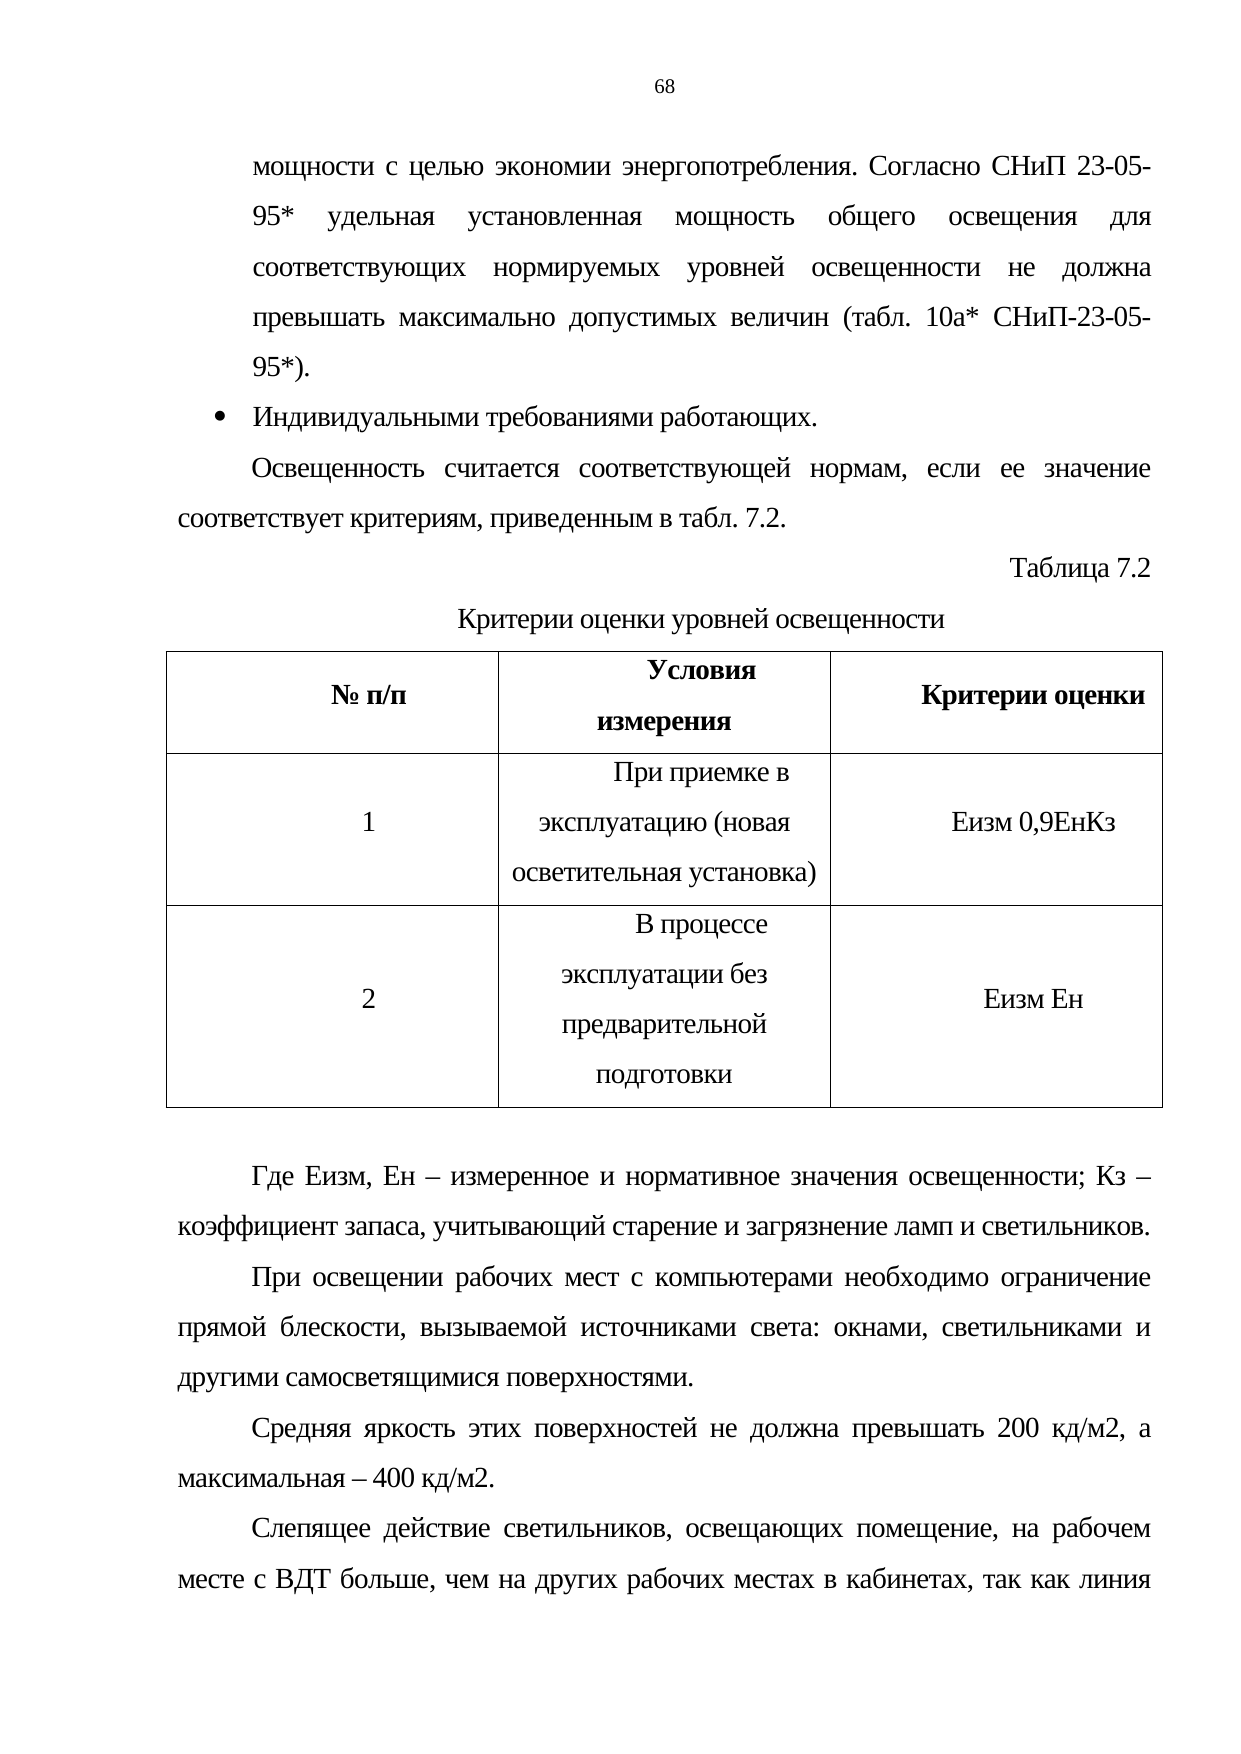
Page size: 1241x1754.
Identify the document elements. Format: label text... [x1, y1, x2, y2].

table_cell 2 [167, 906, 498, 1107]
table_cell 1 [167, 754, 498, 905]
text Критерии оценки уровней освещенности [177, 601, 1152, 634]
text Освещенность считается соответствующей нормам, если ее значение соответствует критериям, приведенным в табл. 7.2. [177, 450, 1152, 534]
table_cell Еизм Ен [831, 906, 1162, 1107]
text Таблица 7.2 [177, 551, 1152, 584]
table_header Условия измерения [499, 652, 830, 753]
table_cell В процессе эксплуатации без предварительной подготовки [499, 906, 830, 1107]
table_header Критерии оценки [831, 652, 1162, 753]
text Средняя яркость этих поверхностей не должна превышать 200 кд/м2, а максимальная – 400 кд/м2. [177, 1410, 1152, 1494]
table_header № п/п [167, 652, 498, 753]
text При освещении рабочих мест с компьютерами необходимо ограничение прямой блескости, вызываемой источниками света: окнами, светильниками и другими самосветящимися поверхностями. [177, 1259, 1152, 1393]
table_cell При приемке в эксплуатацию (новая осветительная установка) [499, 754, 830, 905]
table_cell Еизм 0,9ЕнКз [831, 754, 1162, 905]
list Индивидуальными требованиями работающих. [215, 399, 1152, 433]
text Где Еизм, Ен – измеренное и нормативное значения освещенности; Кз – коэффициент запаса, учитывающий старение и загрязнение ламп и светильников. [177, 1158, 1152, 1242]
